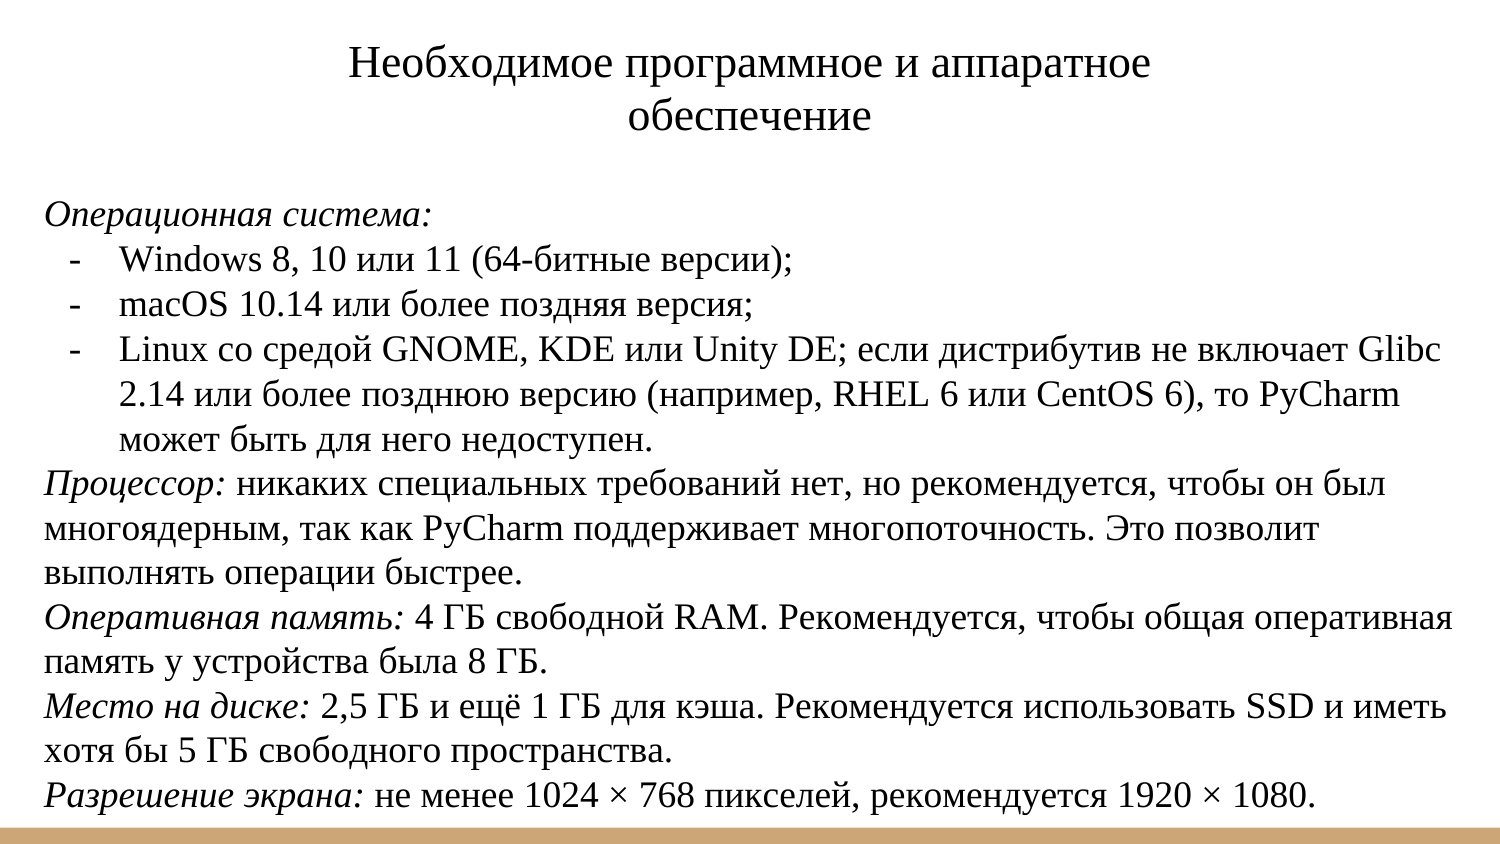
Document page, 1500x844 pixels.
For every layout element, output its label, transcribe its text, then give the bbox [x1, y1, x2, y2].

text Место на диске: 2,5 ГБ и ещё 1 ГБ для кэша. Рекомендуется использовать SSD и иметь хотя бы 5 ГБ свободного пространства. [43, 683, 1494, 771]
text Разрешение экрана: не менее 1024 × 768 пикселей, рекомендуется 1920 × 1080. [43, 773, 1494, 816]
list Windows 8, 10 или 11 (64-битные версии); [68, 237, 1494, 280]
text Оперативная память: 4 ГБ свободной RAM. Рекомендуется, чтобы общая оперативная память у устройства была 8 ГБ. [43, 594, 1494, 682]
list macOS 10.14 или более поздняя версия; [68, 282, 1494, 325]
text Операционная система: [43, 192, 1494, 235]
text 2.14 или более позднюю версию (например, RHEL 6 или CentOS 6), то PyCharm может быть для него недоступен. [118, 372, 1490, 459]
text Процессор: никаких специальных требований нет, но рекомендуется, чтобы он был многоядерным, так как PyCharm поддерживает многопоточность. Это позволит выполнять операции быстрее. [43, 461, 1490, 593]
subtitle Необходимое программное и аппаратное обеспечение [221, 34, 1278, 140]
list Linux со средой GNOME, KDE или Unity DE; если дистрибутив не включает Glibc [68, 327, 1494, 370]
